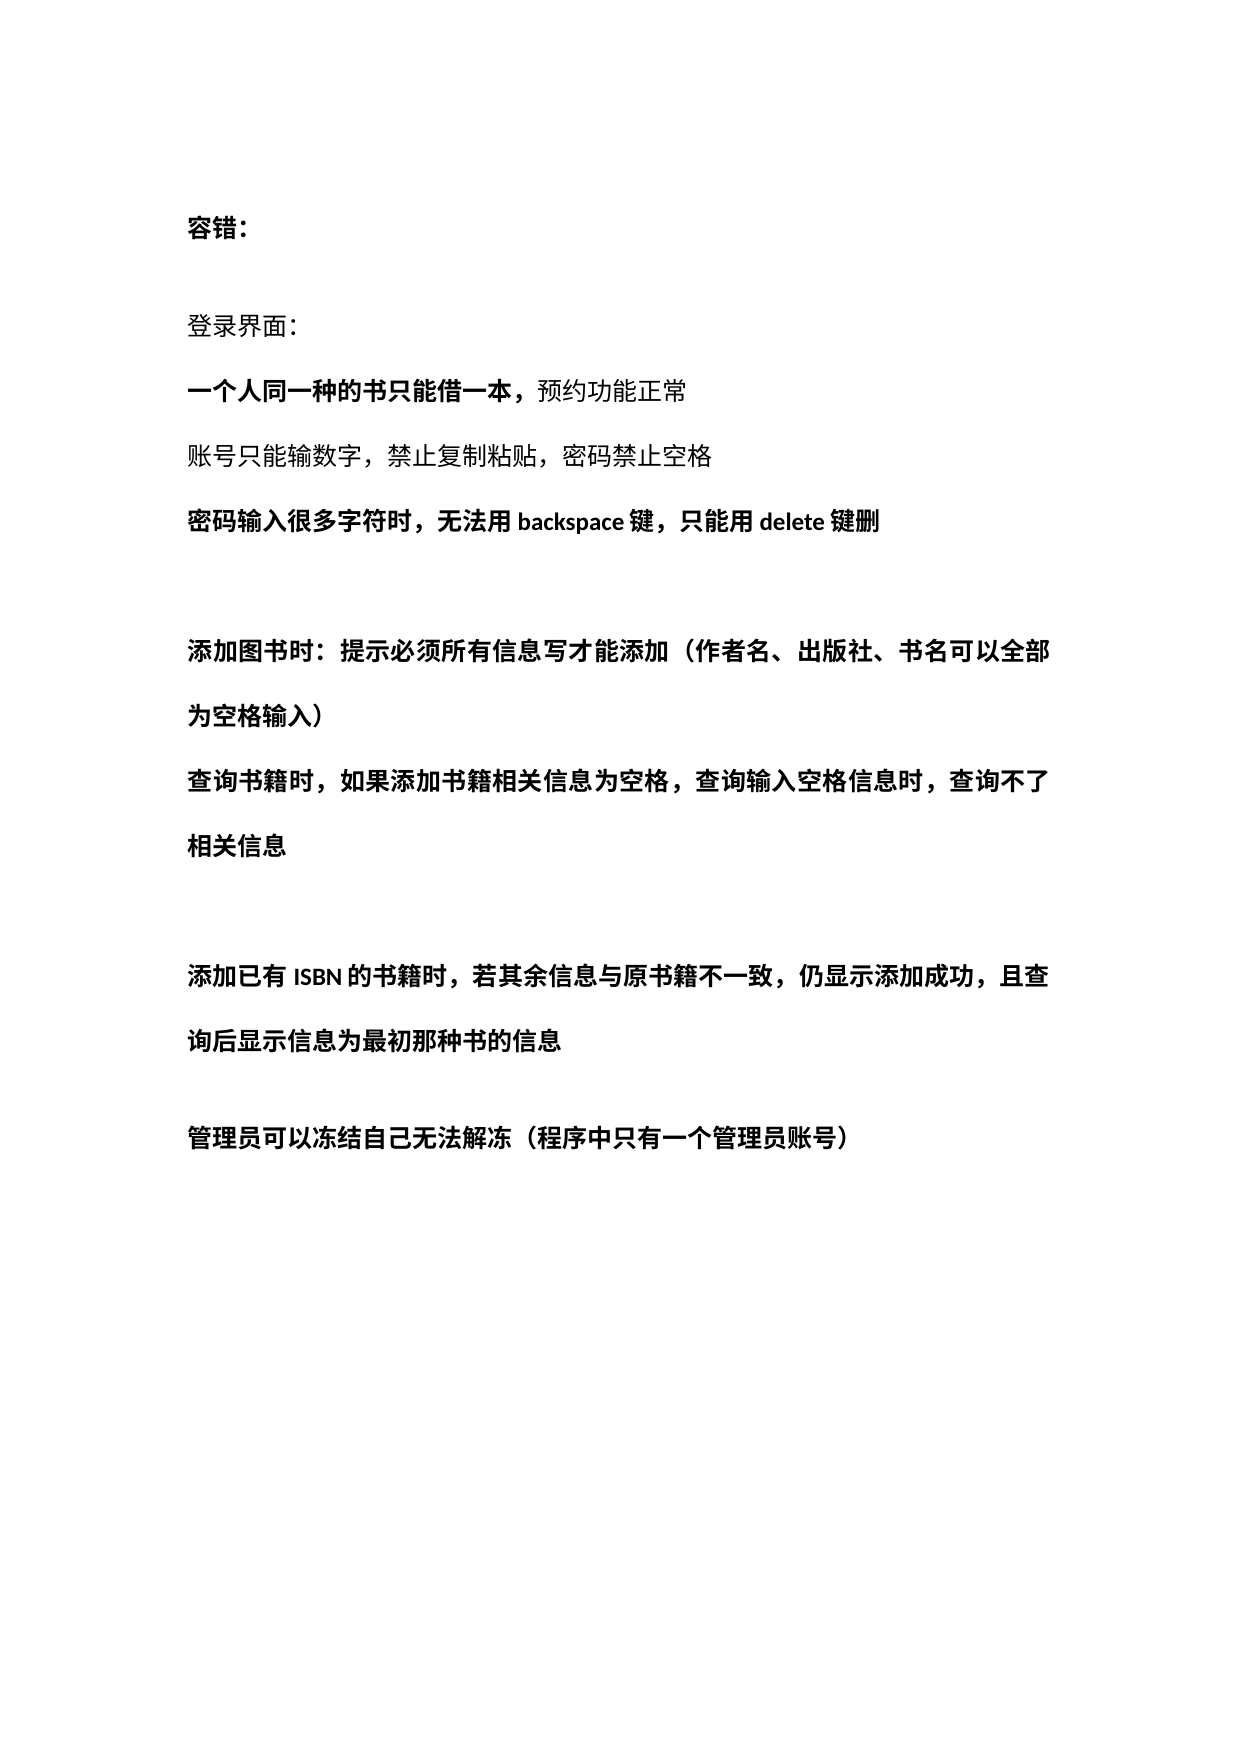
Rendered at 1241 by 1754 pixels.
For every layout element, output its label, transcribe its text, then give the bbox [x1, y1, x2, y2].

text 添加图书时：提示必须所有信息写才能添加（作者名、出版社、书名可以全部为空格输入） [187, 617, 1053, 747]
text 登录界面： [187, 292, 1053, 357]
text 管理员可以冻结自己无法解冻（程序中只有一个管理员账号） [187, 1104, 1053, 1169]
text 密码输入很多字符时，无法用backspace键，只能用delete键删 [187, 487, 1053, 552]
text 查询书籍时，如果添加书籍相关信息为空格，查询输入空格信息时，查询不了相关信息 [187, 747, 1053, 877]
text 容错： [187, 194, 1053, 259]
text 账号只能输数字，禁止复制粘贴，密码禁止空格 [187, 422, 1053, 487]
text 一个人同一种的书只能借一本，预约功能正常 [187, 357, 1053, 422]
text 添加已有ISBN的书籍时，若其余信息与原书籍不一致，仍显示添加成功，且查询后显示信息为最初那种书的信息 [187, 942, 1053, 1072]
